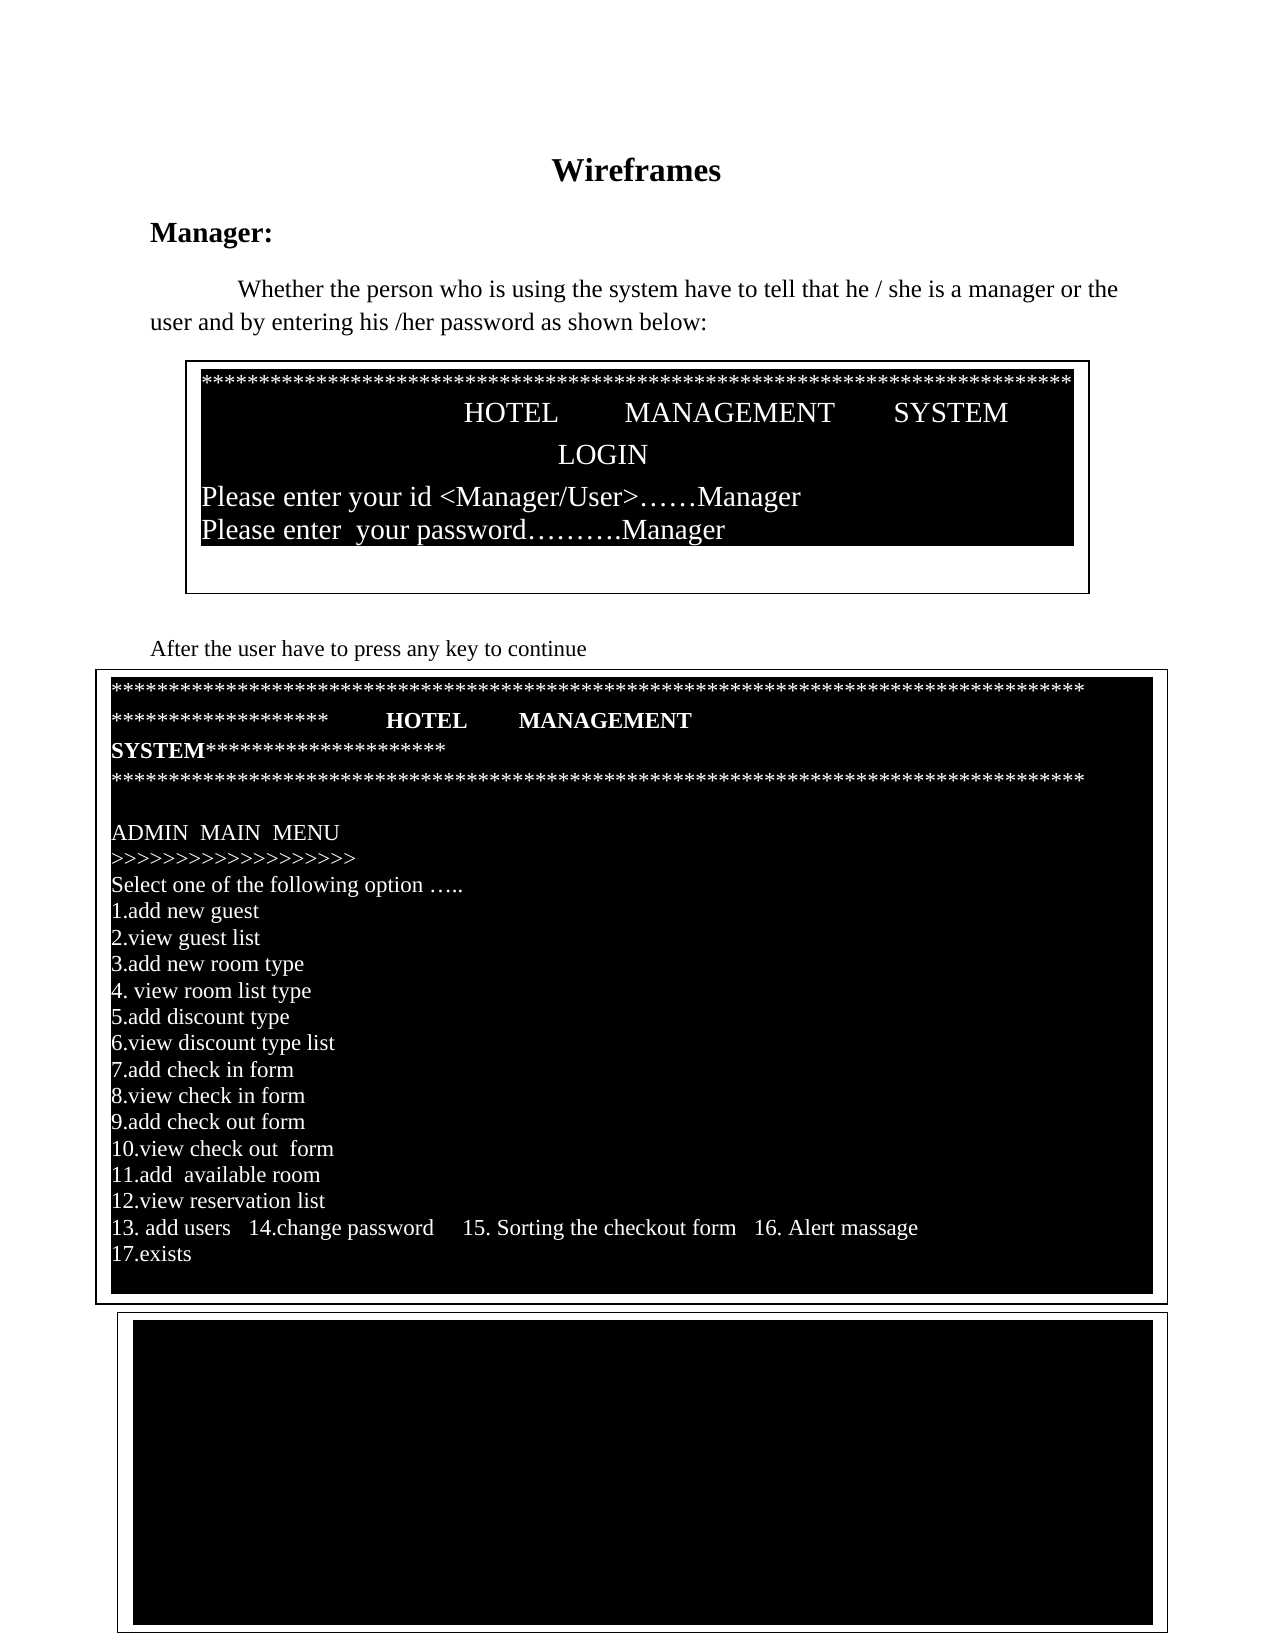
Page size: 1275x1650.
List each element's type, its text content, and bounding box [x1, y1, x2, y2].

text Whether the person who is using the system have to tell that he / she is a manager or the user and by entering his /her password as shown below: [150, 274, 1125, 336]
text After the user have to press any key to continue [150, 635, 1125, 661]
text Manager: [150, 215, 1125, 248]
text Wireframes [150, 150, 1125, 188]
